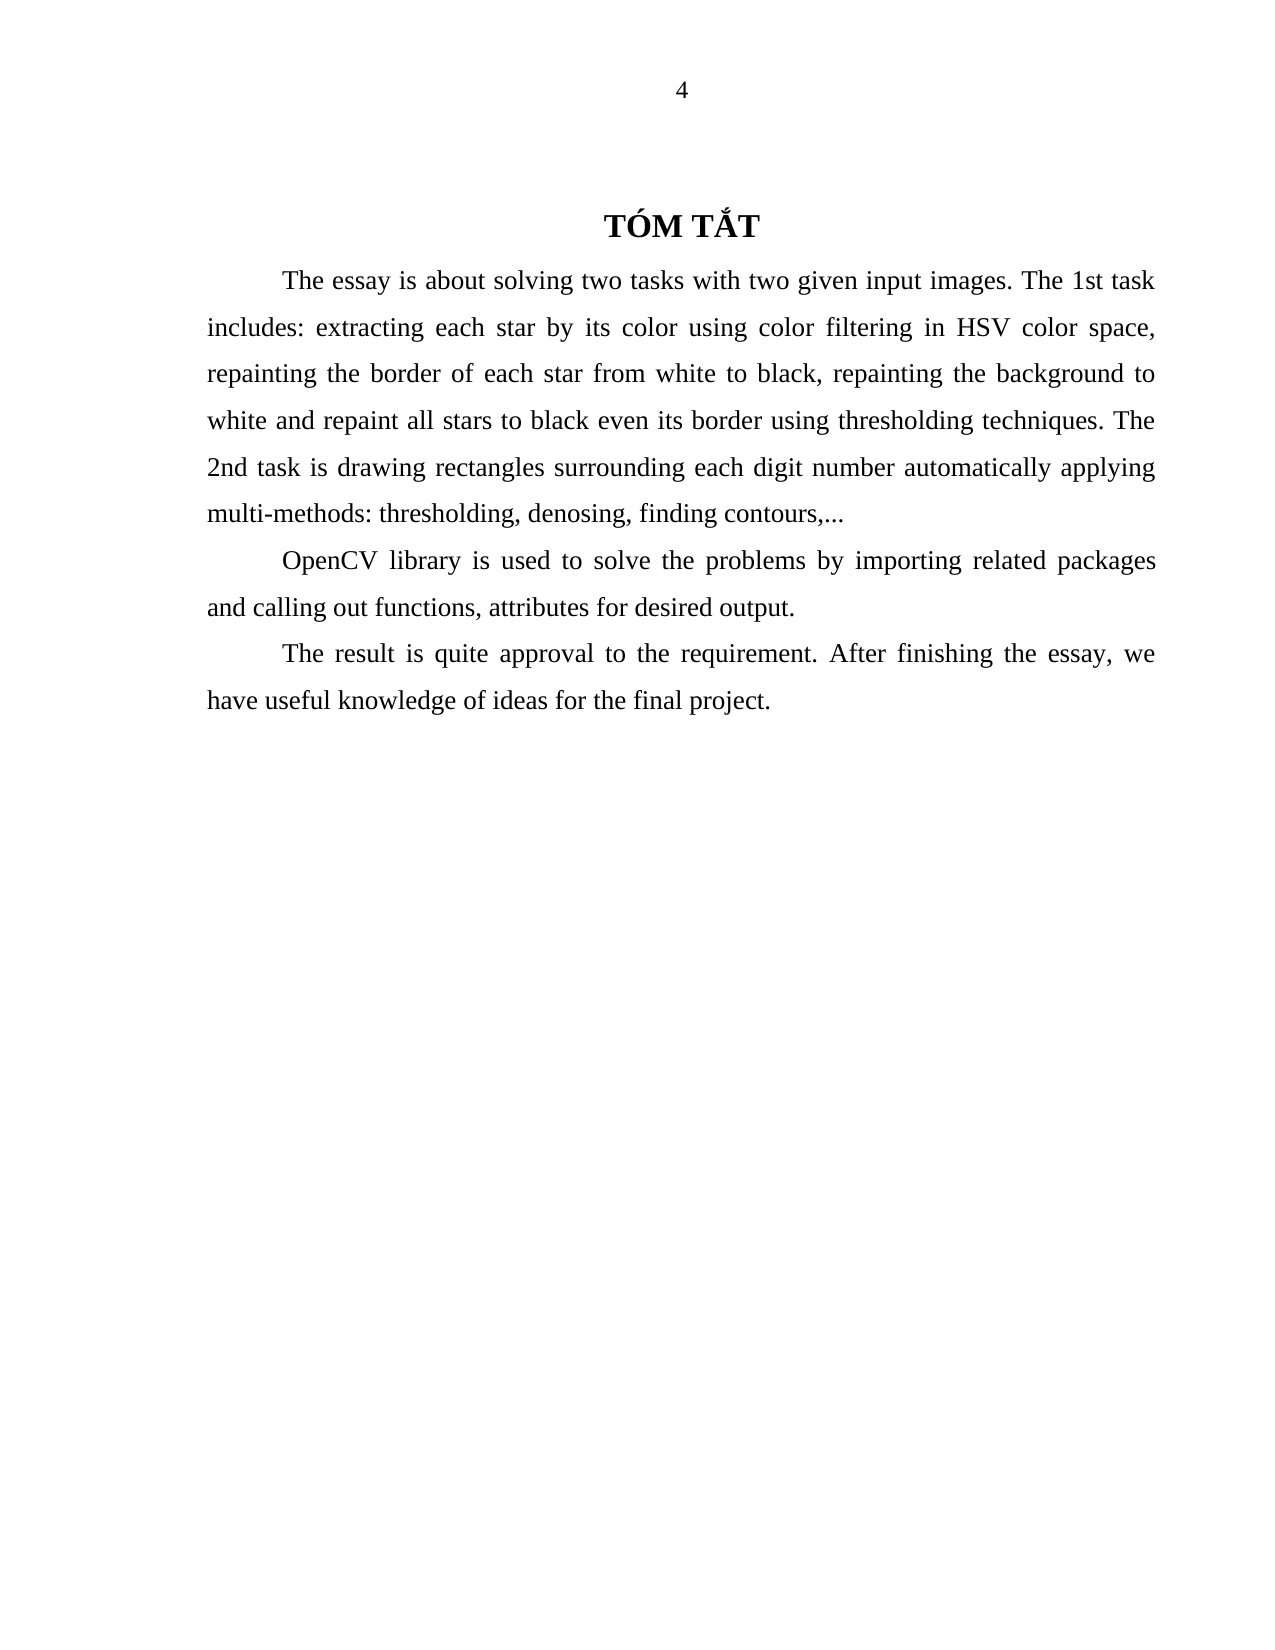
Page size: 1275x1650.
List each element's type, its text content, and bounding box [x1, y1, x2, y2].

text OpenCV library is used to solve the problems by importing related packages and calling out functions, attributes for desired output. [207, 544, 1157, 622]
text The essay is about solving two tasks with two given input images. The 1st task includes: extracting each star by its color using color filtering in HSV color space, repainting the border of each star from white to black, repainting the background to white and repaint all stars to black even its border using thresholding techniques. The 2nd task is drawing rectangles surrounding each digit number automatically applying multi-methods: thresholding, denosing, finding contours,... [207, 264, 1157, 529]
text TÓM TẮT [207, 207, 1157, 245]
text The result is quite approval to the requirement. After finishing the essay, we have useful knowledge of ideas for the final project. [207, 638, 1157, 715]
